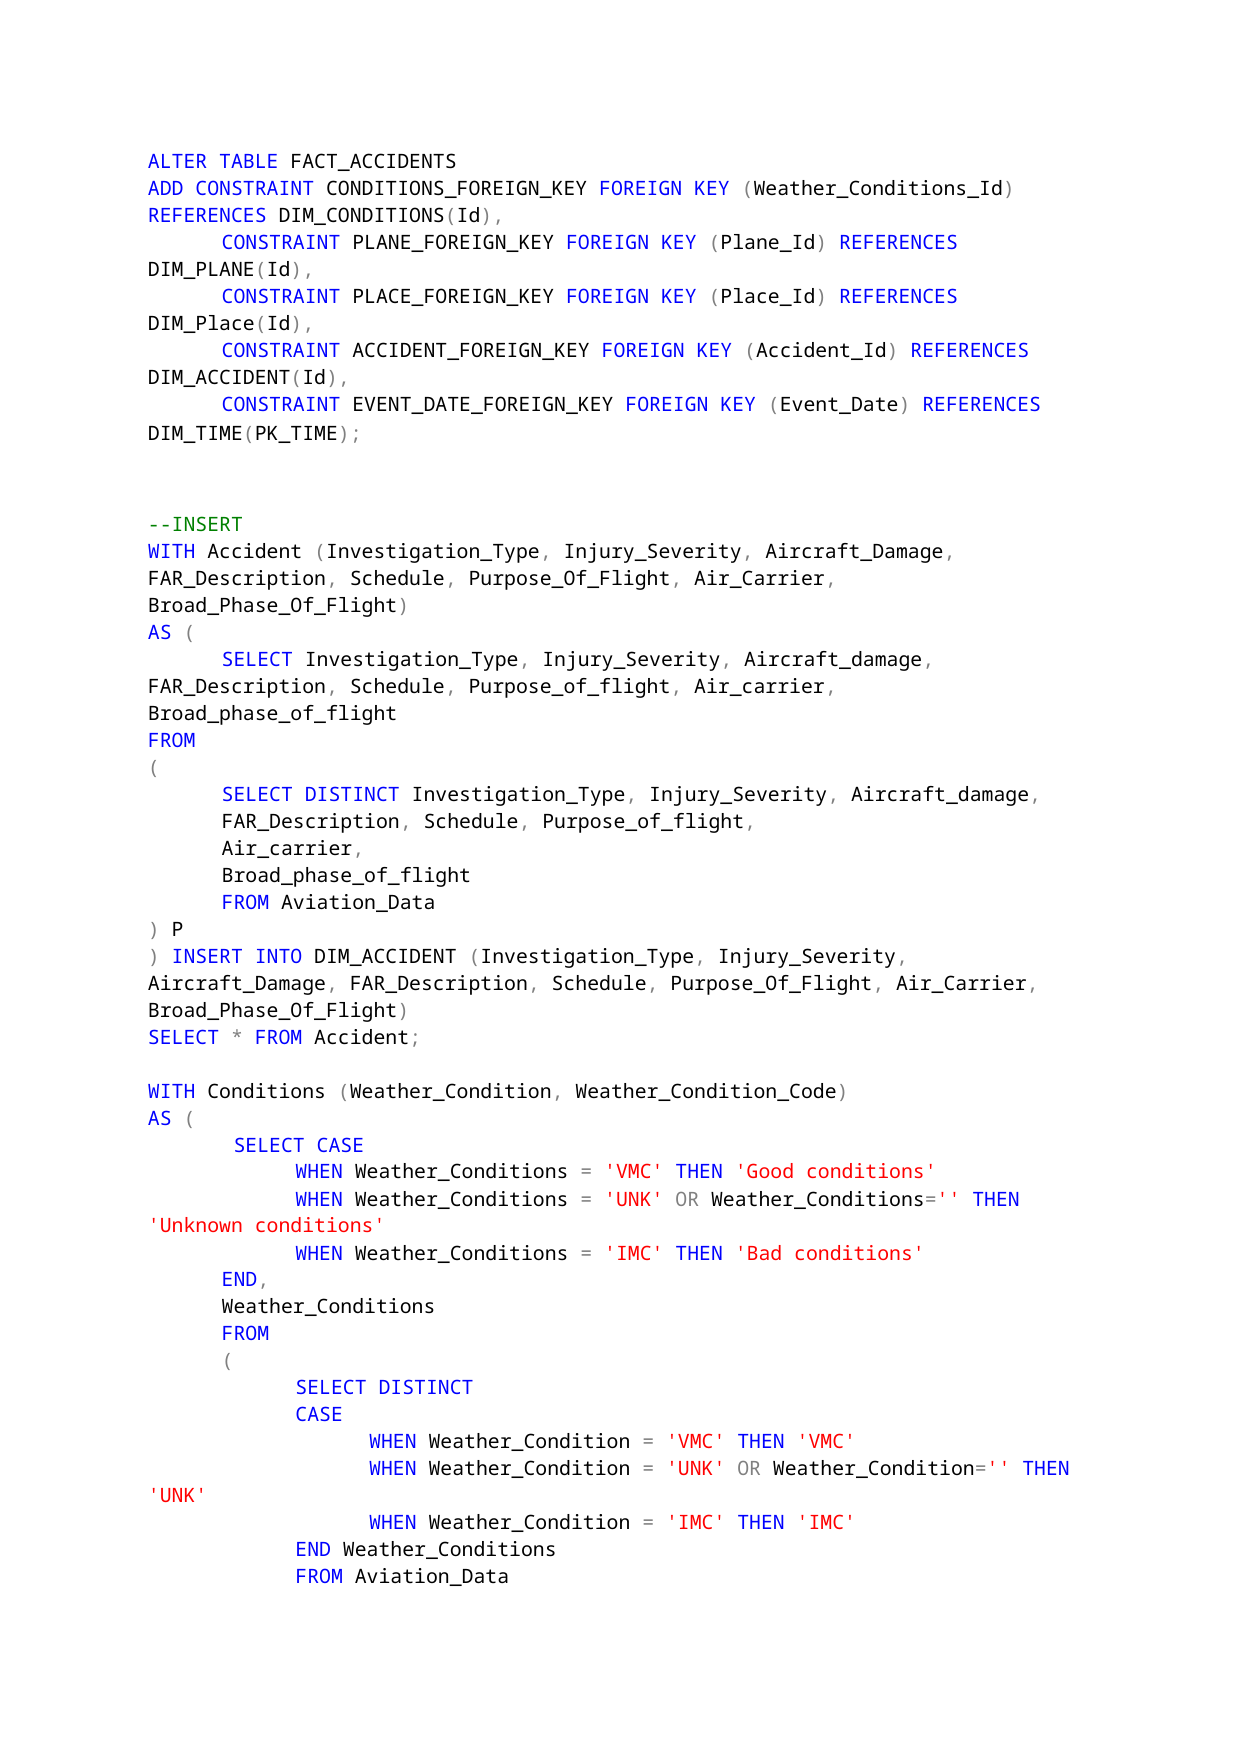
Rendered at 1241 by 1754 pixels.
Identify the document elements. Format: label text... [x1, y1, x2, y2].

text FAR_Description, Schedule, Purpose_of_flight, [148, 807, 1093, 834]
text END Weather_Conditions [148, 1536, 1093, 1562]
text FROM [148, 1320, 1093, 1347]
text WITH Accident (Investigation_Type, Injury_Severity, Aircraft_Damage, FAR_Description, Schedule, Purpose_Of_Flight, Air_Carrier, Broad_Phase_Of_Flight) [148, 537, 1093, 618]
text SELECT Investigation_Type, Injury_Severity, Aircraft_damage, FAR_Description, Schedule, Purpose_of_flight, Air_carrier, Broad_phase_of_flight [148, 645, 1093, 726]
text ( [148, 753, 1093, 780]
text CONSTRAINT EVENT_DATE_FOREIGN_KEY FOREIGN KEY (Event_Date) REFERENCES DIM_TIME(PK_TIME); [148, 390, 1093, 446]
text SELECT DISTINCT [148, 1374, 1093, 1401]
text WHEN Weather_Conditions = 'UNK' OR Weather_Conditions='' THEN 'Unknown conditions' [148, 1185, 1093, 1239]
text WHEN Weather_Conditions = 'IMC' THEN 'Bad conditions' [148, 1239, 1093, 1266]
text ) INSERT INTO DIM_ACCIDENT (Investigation_Type, Injury_Severity, Aircraft_Damage, FAR_Description, Schedule, Purpose_Of_Flight, Air_Carrier, Broad_Phase_Of_Flight) [148, 942, 1093, 1023]
text Air_carrier, [148, 834, 1093, 861]
text --INSERT [148, 510, 1093, 537]
text SELECT * FROM Accident; [148, 1023, 1093, 1050]
text AS ( [148, 1104, 1093, 1131]
text ) P [148, 915, 1093, 942]
text FROM [148, 726, 1093, 753]
text WHEN Weather_Conditions = 'VMC' THEN 'Good conditions' [148, 1158, 1093, 1185]
text ( [148, 1347, 1093, 1374]
text WITH Conditions (Weather_Condition, Weather_Condition_Code) [148, 1077, 1093, 1104]
text WHEN Weather_Condition = 'IMC' THEN 'IMC' [148, 1508, 1093, 1536]
text FROM Aviation_Data [148, 1562, 1093, 1589]
text END, [148, 1266, 1093, 1293]
text ADD CONSTRAINT CONDITIONS_FOREIGN_KEY FOREIGN KEY (Weather_Conditions_Id) REFERENCES DIM_CONDITIONS(Id), [148, 174, 1093, 228]
text WHEN Weather_Condition = 'VMC' THEN 'VMC' [148, 1428, 1093, 1454]
text SELECT DISTINCT Investigation_Type, Injury_Severity, Aircraft_damage, [148, 780, 1093, 807]
text CONSTRAINT ACCIDENT_FOREIGN_KEY FOREIGN KEY (Accident_Id) REFERENCES DIM_ACCIDENT(Id), [148, 336, 1093, 390]
text FROM Aviation_Data [148, 888, 1093, 915]
text CASE [148, 1401, 1093, 1428]
text Weather_Conditions [148, 1293, 1093, 1320]
text WHEN Weather_Condition = 'UNK' OR Weather_Condition='' THEN 'UNK' [148, 1454, 1093, 1508]
text CONSTRAINT PLANE_FOREIGN_KEY FOREIGN KEY (Plane_Id) REFERENCES DIM_PLANE(Id), [148, 228, 1093, 282]
text Broad_phase_of_flight [148, 861, 1093, 888]
text CONSTRAINT PLACE_FOREIGN_KEY FOREIGN KEY (Place_Id) REFERENCES DIM_Place(Id), [148, 282, 1093, 336]
text ALTER TABLE FACT_ACCIDENTS [148, 148, 1093, 174]
text SELECT CASE [148, 1131, 1093, 1158]
text AS ( [148, 618, 1093, 645]
